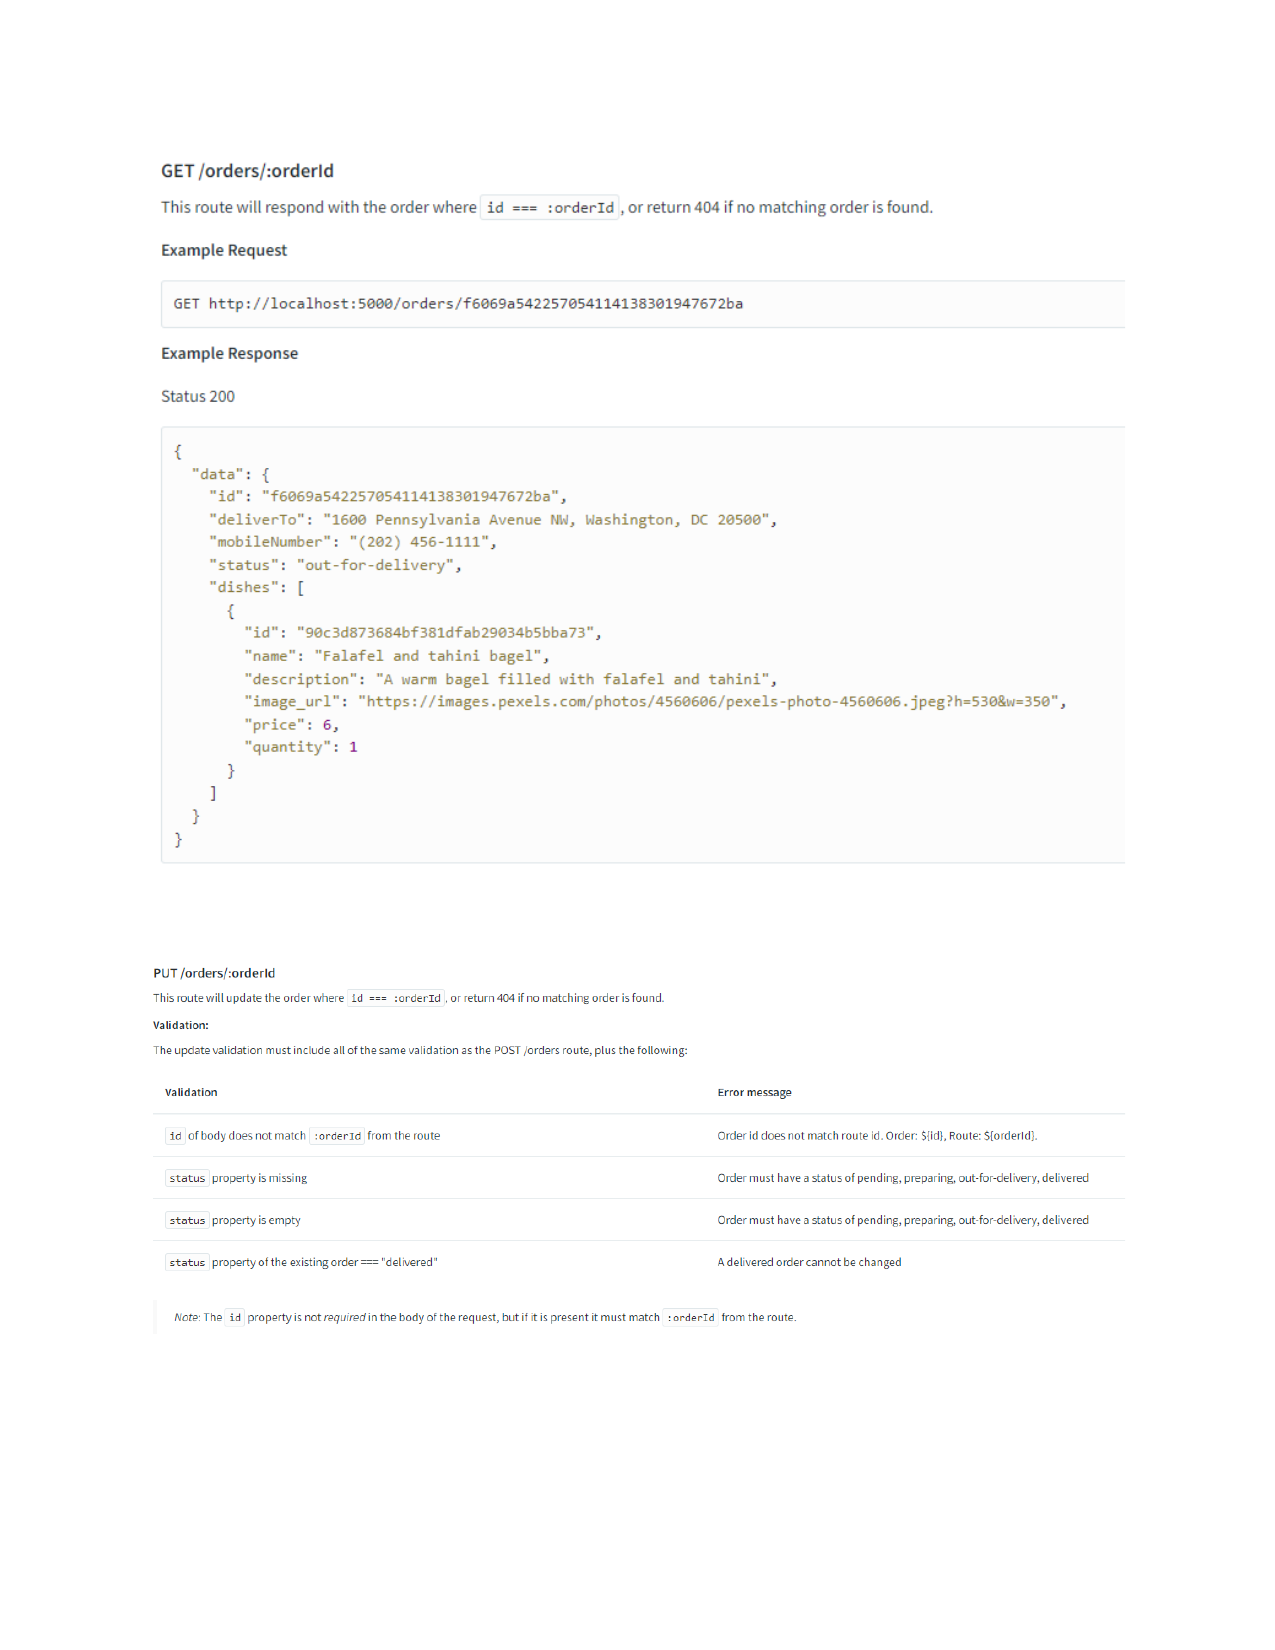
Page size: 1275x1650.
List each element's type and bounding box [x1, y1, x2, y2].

picture [150, 150, 1125, 882]
picture [150, 959, 1125, 1345]
